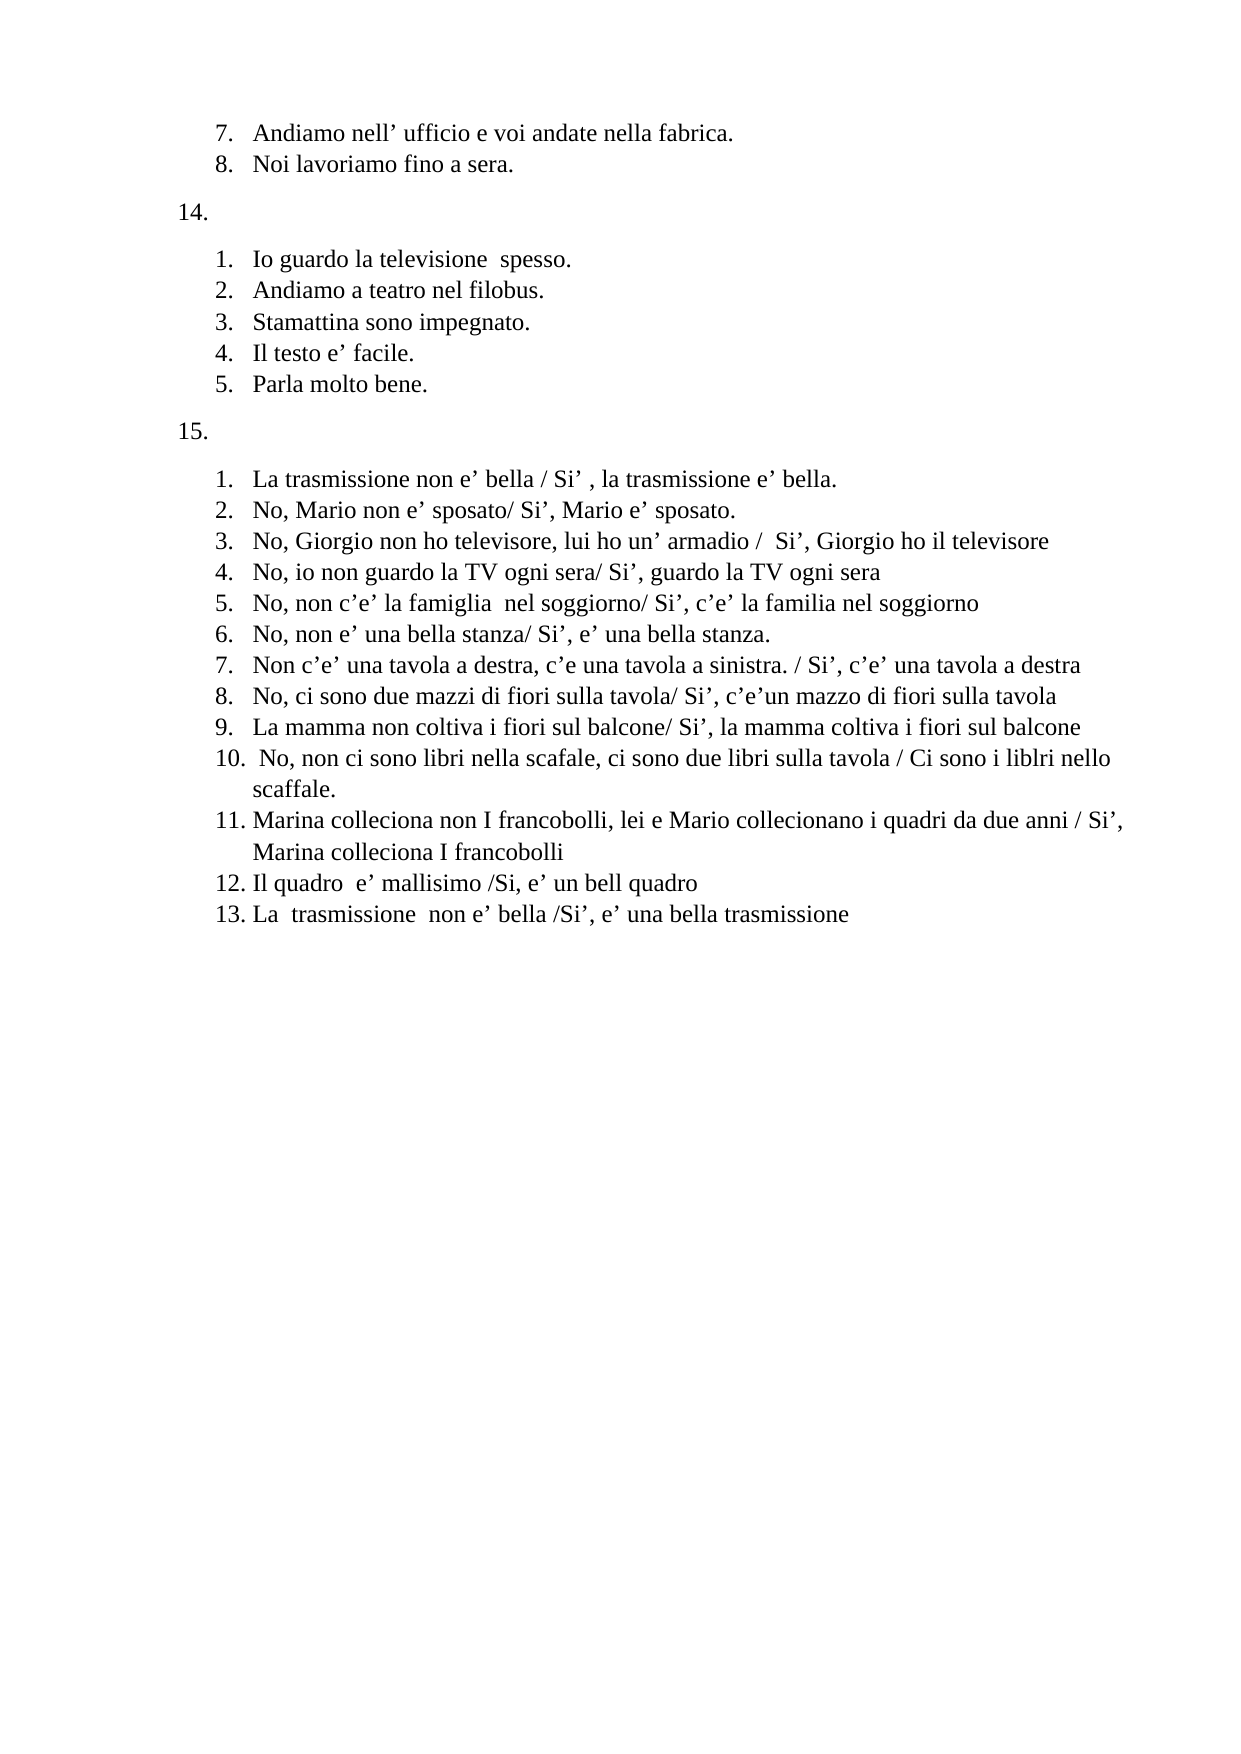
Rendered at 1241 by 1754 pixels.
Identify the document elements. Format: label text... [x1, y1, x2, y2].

list No, non e’ una bella stanza/ Si’, e’ una bella stanza. [215, 619, 1152, 648]
list La trasmissione non e’ bella / Si’ , la trasmissione e’ bella. [215, 464, 1152, 493]
list Il testo e’ facile. [215, 338, 1152, 366]
text 14. [177, 197, 1152, 226]
list Marina colleciona non I francobolli, lei e Mario collecionano i quadri da due anni / Si’, Marina colleciona I francobolli [215, 806, 1152, 865]
text 15. [177, 416, 1152, 445]
list No, ci sono due mazzi di fiori sulla tavola/ Si’, c’e’un mazzo di fiori sulla tavola [215, 681, 1152, 710]
list Non c’e’ una tavola a destra, c’e una tavola a sinistra. / Si’, c’e’ una tavola a destra [215, 650, 1152, 679]
list Stamattina sono impegnato. [215, 307, 1152, 335]
list No, non ci sono libri nella scafale, ci sono due libri sulla tavola / Ci sono i liblri nello scaffale. [215, 743, 1152, 803]
list Noi lavoriamo fino a sera. [215, 149, 1152, 178]
list La mamma non coltiva i fiori sul balcone/ Si’, la mamma coltiva i fiori sul balcone [215, 712, 1152, 741]
list Andiamo nell’ ufficio e voi andate nella fabrica. [215, 118, 1152, 147]
list Io guardo la televisione spesso. [215, 244, 1152, 273]
list No, io non guardo la TV ogni sera/ Si’, guardo la TV ogni sera [215, 557, 1152, 586]
list La trasmissione non e’ bella /Si’, e’ una bella trasmissione [215, 899, 1152, 927]
list No, non c’e’ la famiglia nel soggiorno/ Si’, c’e’ la familia nel soggiorno [215, 588, 1152, 617]
list Andiamo a teatro nel filobus. [215, 276, 1152, 304]
list No, Mario non e’ sposato/ Si’, Mario e’ sposato. [215, 495, 1152, 524]
list No, Giorgio non ho televisore, lui ho un’ armadio / Si’, Giorgio ho il televisore [215, 526, 1152, 555]
list Il quadro e’ mallisimo /Si, e’ un bell quadro [215, 868, 1152, 896]
list Parla molto bene. [215, 369, 1152, 397]
